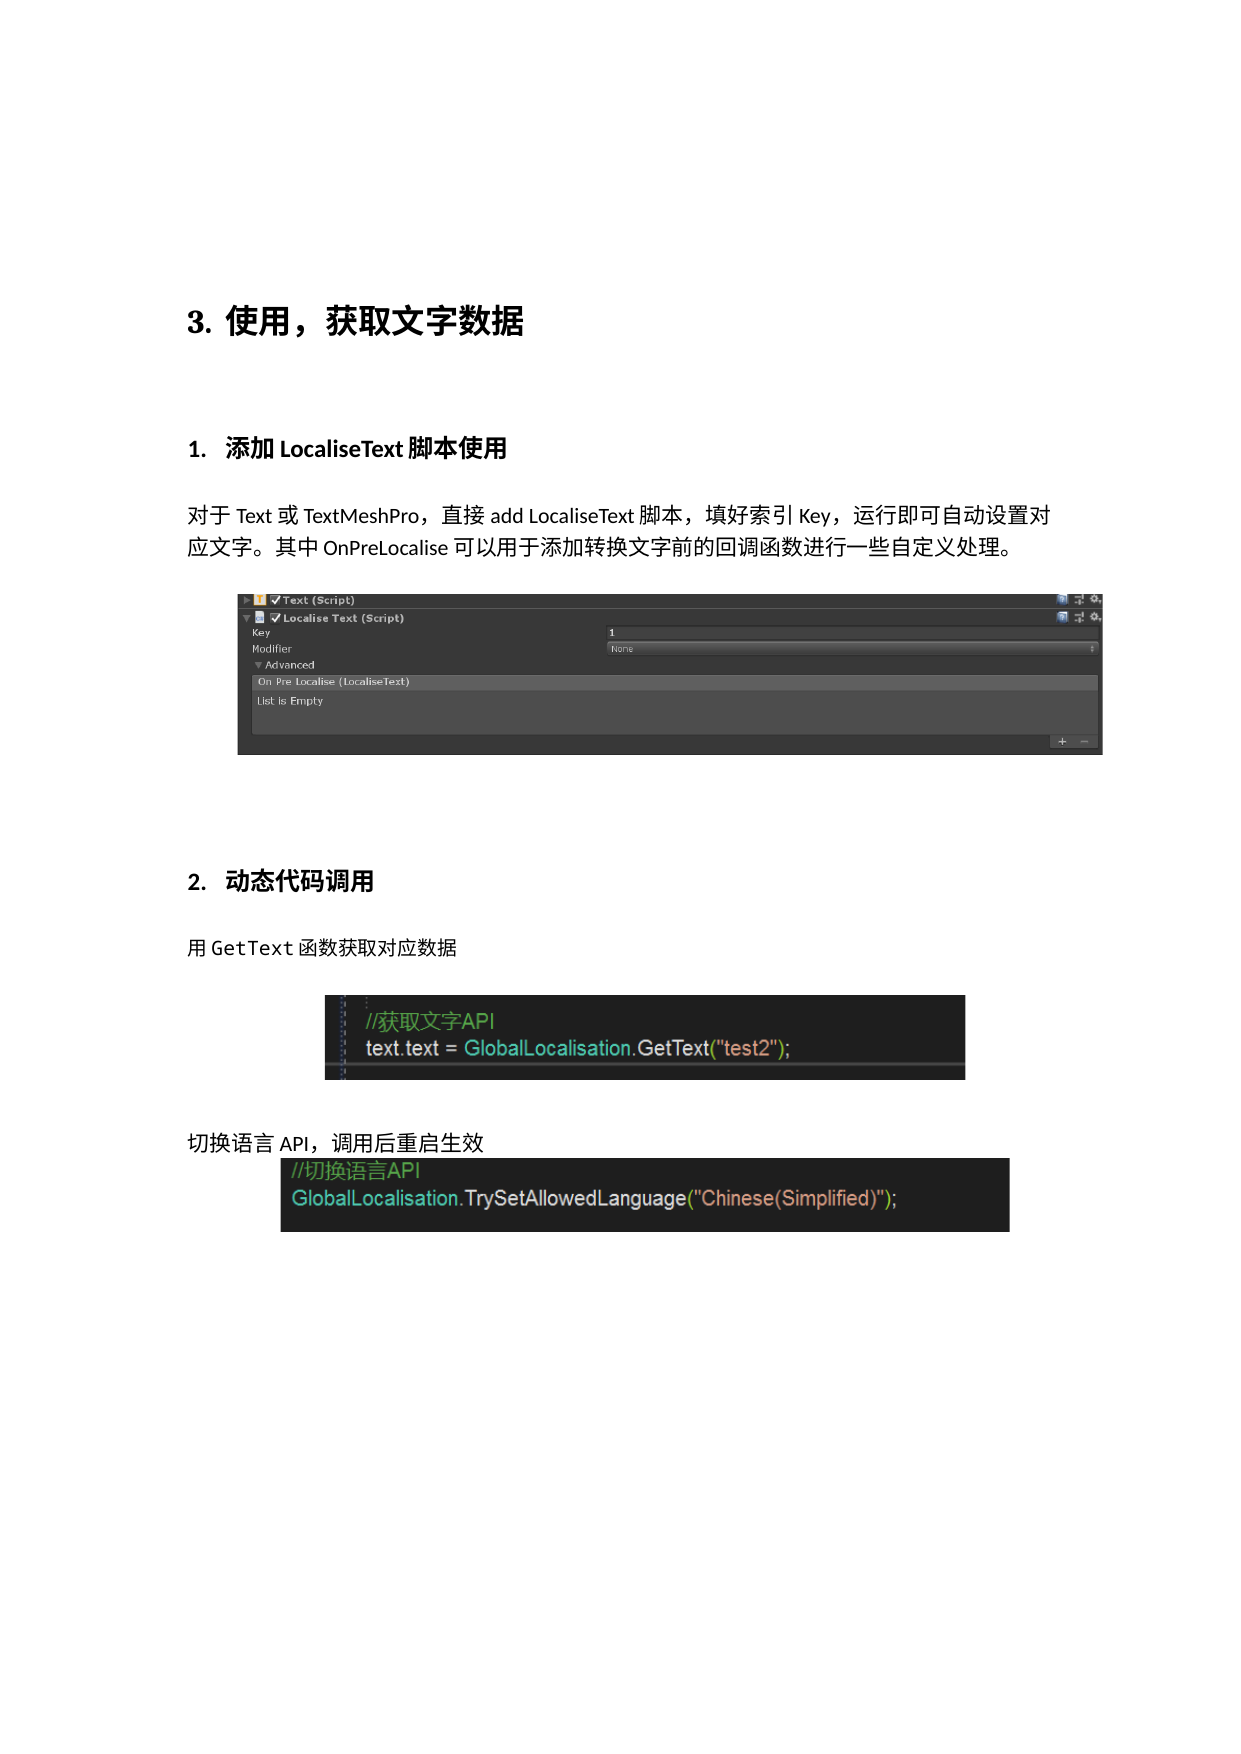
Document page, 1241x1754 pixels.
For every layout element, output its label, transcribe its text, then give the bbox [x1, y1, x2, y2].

subtitle 添加LocaliseText脚本使用 [187, 414, 1053, 479]
picture [324, 995, 966, 1080]
text 切换语言API，调用后重启生效 [187, 1126, 1053, 1158]
subtitle 动态代码调用 [187, 847, 1053, 912]
picture [280, 1158, 1010, 1232]
text 对于Text或TextMeshPro，直接add LocaliseText脚本，填好索引Key，运行即可自动设置对应文字。其中OnPreLocalise可以用于添加转换文字前的回调函数进行一些自定义处理。 [187, 497, 1053, 562]
picture [237, 594, 1103, 755]
text 用GetText函数获取对应数据 [187, 931, 1053, 963]
subtitle 使用，获取文字数据 [187, 287, 1053, 352]
